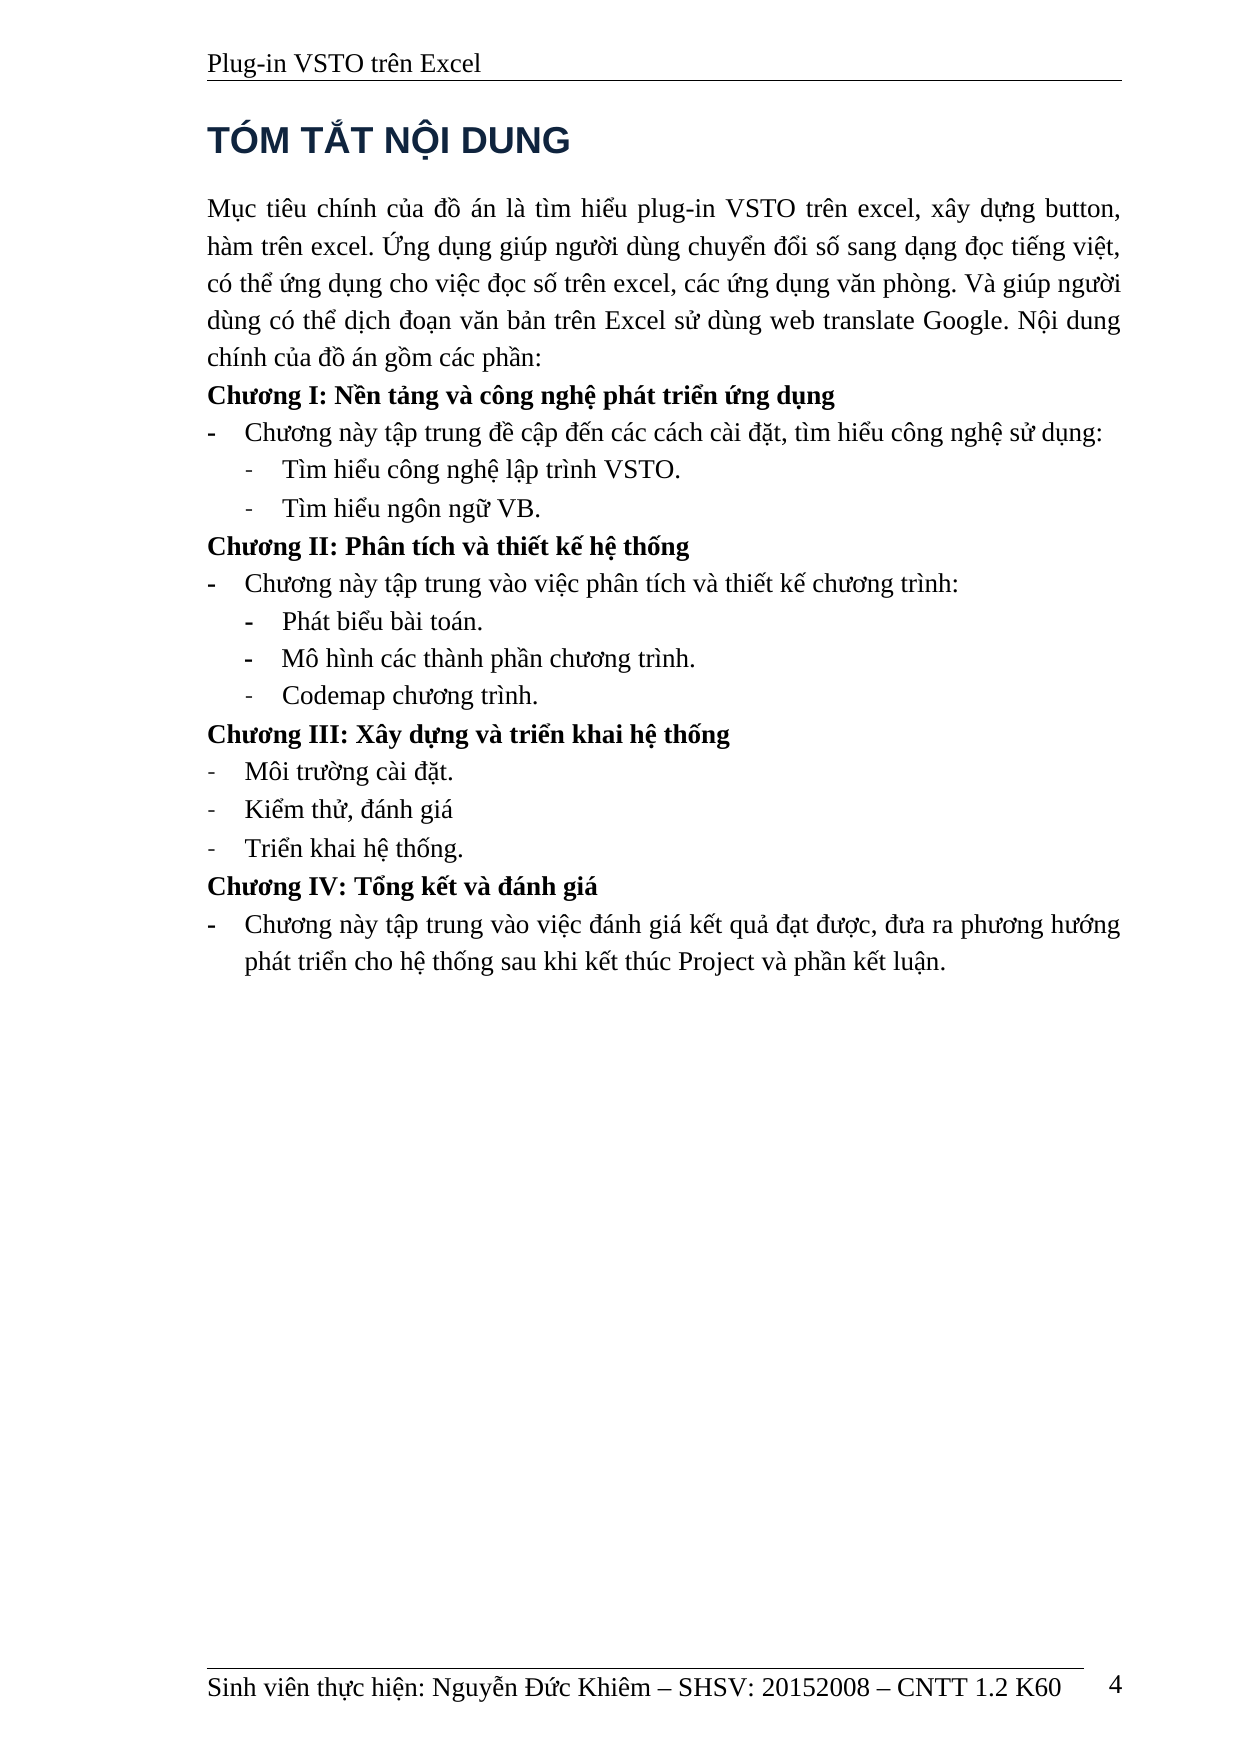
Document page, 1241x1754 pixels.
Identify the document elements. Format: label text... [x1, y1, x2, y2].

list Chương này tập trung đề cập đến các cách cài đặt, tìm hiểu công nghệ sử dụng: [207, 416, 1122, 447]
text Chương I: Nền tảng và công nghệ phát triển ứng dụng [207, 379, 1122, 410]
text Chương IV: Tổng kết và đánh giá [207, 871, 1122, 902]
subtitle TÓM TẮT NỘI DUNG [207, 118, 1122, 161]
list Chương này tập trung vào việc phân tích và thiết kế chương trình: [207, 568, 1122, 599]
list Môi trường cài đặt. [207, 755, 1122, 787]
list Tìm hiểu ngôn ngữ VB. [244, 492, 1122, 524]
list Kiểm thử, đánh giá [207, 794, 1122, 826]
text Mục tiêu chính của đồ án là tìm hiểu plug-in VSTO trên excel, xây dựng button, hàm trên excel. Ứng dụng giúp người dùng chuyển đổi số sang dạng đọc tiếng việt, có thể ứng dụng cho việc đọc số trên excel, các ứng dụng văn phòng. Và giúp người dùng có thể dịch đoạn văn bản trên Excel sử dùng web translate Google. Nội dung chính của đồ án gồm các phần: [207, 192, 1122, 373]
list Tìm hiểu công nghệ lập trình VSTO. [244, 453, 1122, 486]
list Phát biểu bài toán. [244, 605, 1122, 636]
text Chương III: Xây dựng và triển khai hệ thống [207, 718, 1122, 749]
list Chương này tập trung vào việc đánh giá kết quả đạt được, đưa ra phương hướng phát triển cho hệ thống sau khi kết thúc Project và phần kết luận. [207, 908, 1122, 976]
list Mô hình các thành phần chương trình. [244, 642, 1122, 673]
text Chương II: Phân tích và thiết kế hệ thống [207, 530, 1122, 561]
list Codemap chương trình. [244, 679, 1122, 712]
list Triển khai hệ thống. [207, 832, 1122, 864]
